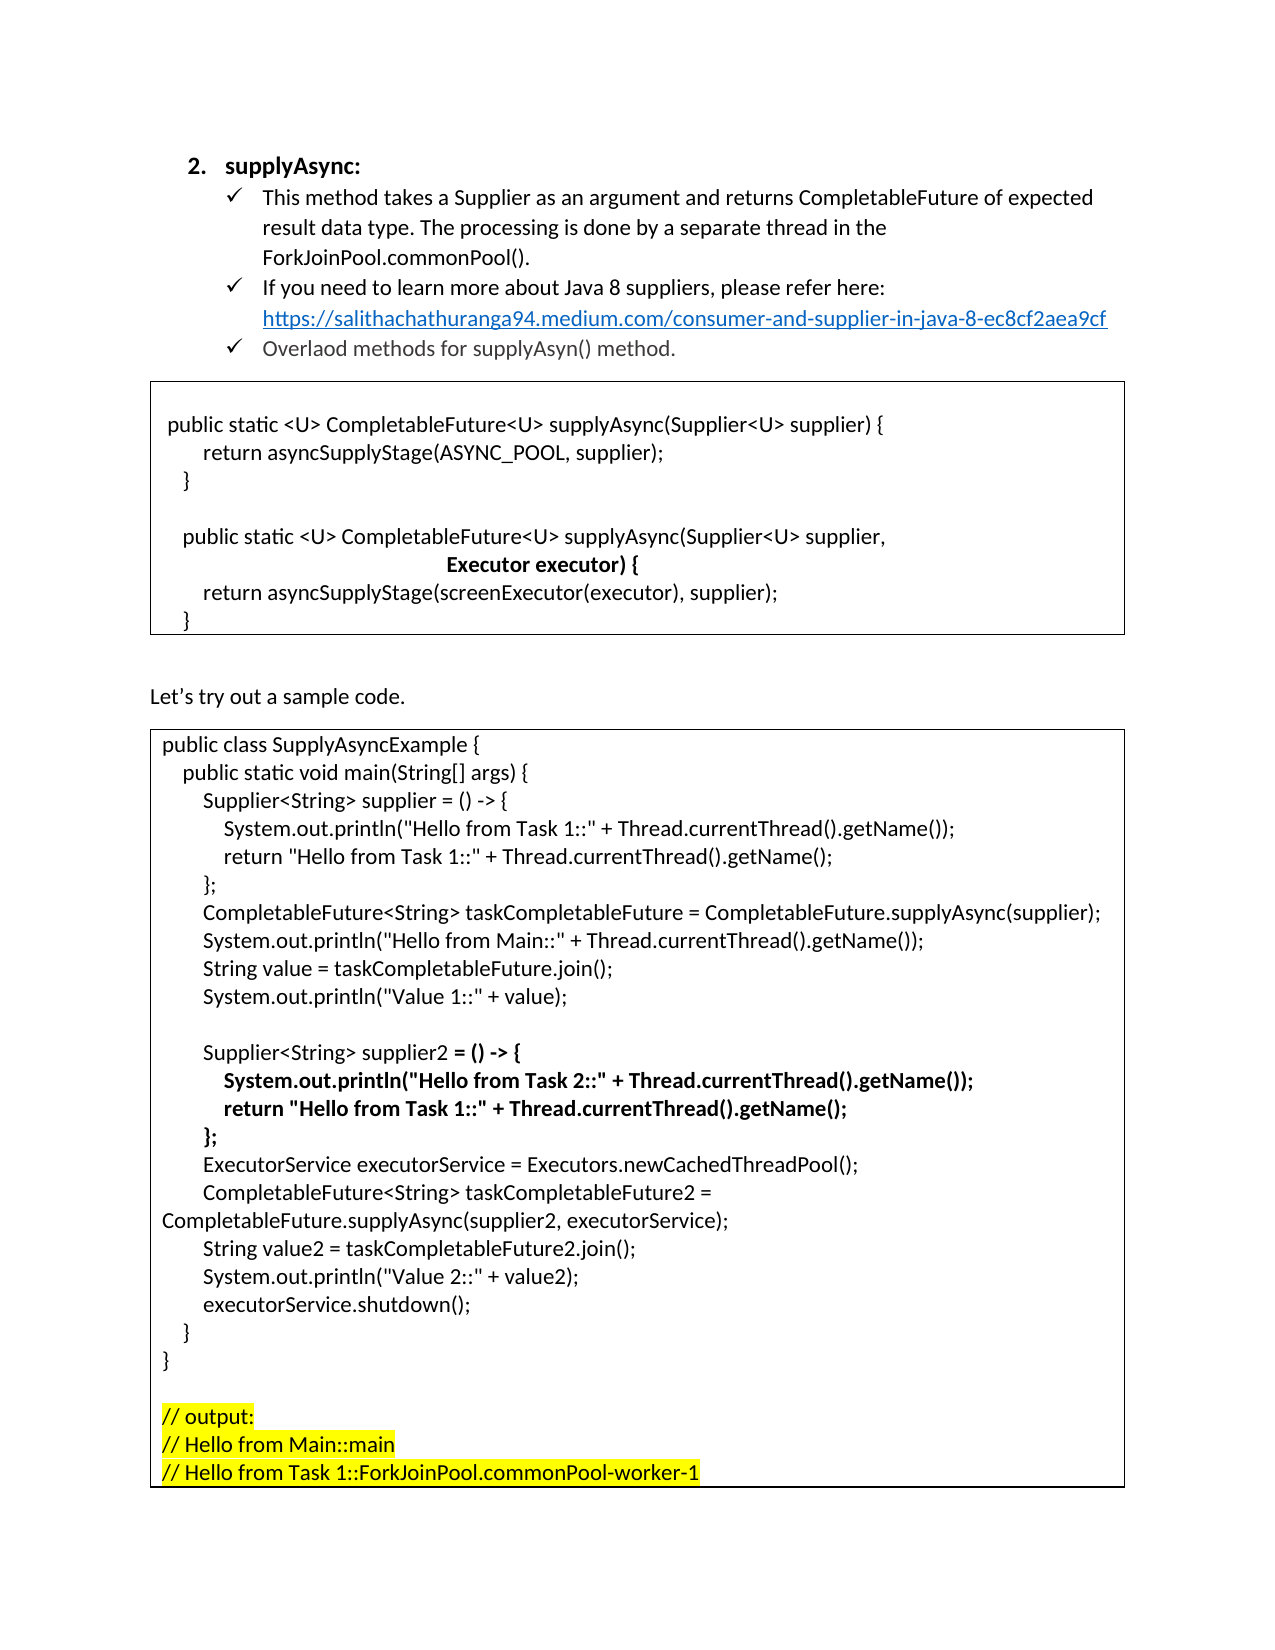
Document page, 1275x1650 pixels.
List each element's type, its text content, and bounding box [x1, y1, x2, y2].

list Overlaod methods for supplyAsyn() method. [225, 334, 1125, 362]
text Let’s try out a sample code. [150, 682, 1125, 710]
list This method takes a Supplier as an argument and returns CompletableFuture of expected result data type. The processing is done by a separate thread in the ForkJoinPool.commonPool(). [225, 183, 1125, 271]
list If you need to learn more about Java 8 suppliers, please refer here: https://salithachathuranga94.medium.com/consumer-and-supplier-in-java-8-ec8cf2aea9cf [225, 273, 1125, 332]
list supplyAsync: [187, 150, 1125, 181]
table_header public static <U> CompletableFuture<U> supplyAsync(Supplier<U> supplier) { return asyncSupplyStage(ASYNC_POOL, supplier); } public static <U> CompletableFuture<U> supplyAsync(Supplier<U> supplier, Executor executor) { return asyncSupplyStage(screenExecutor(executor), supplier); } [151, 382, 1124, 634]
